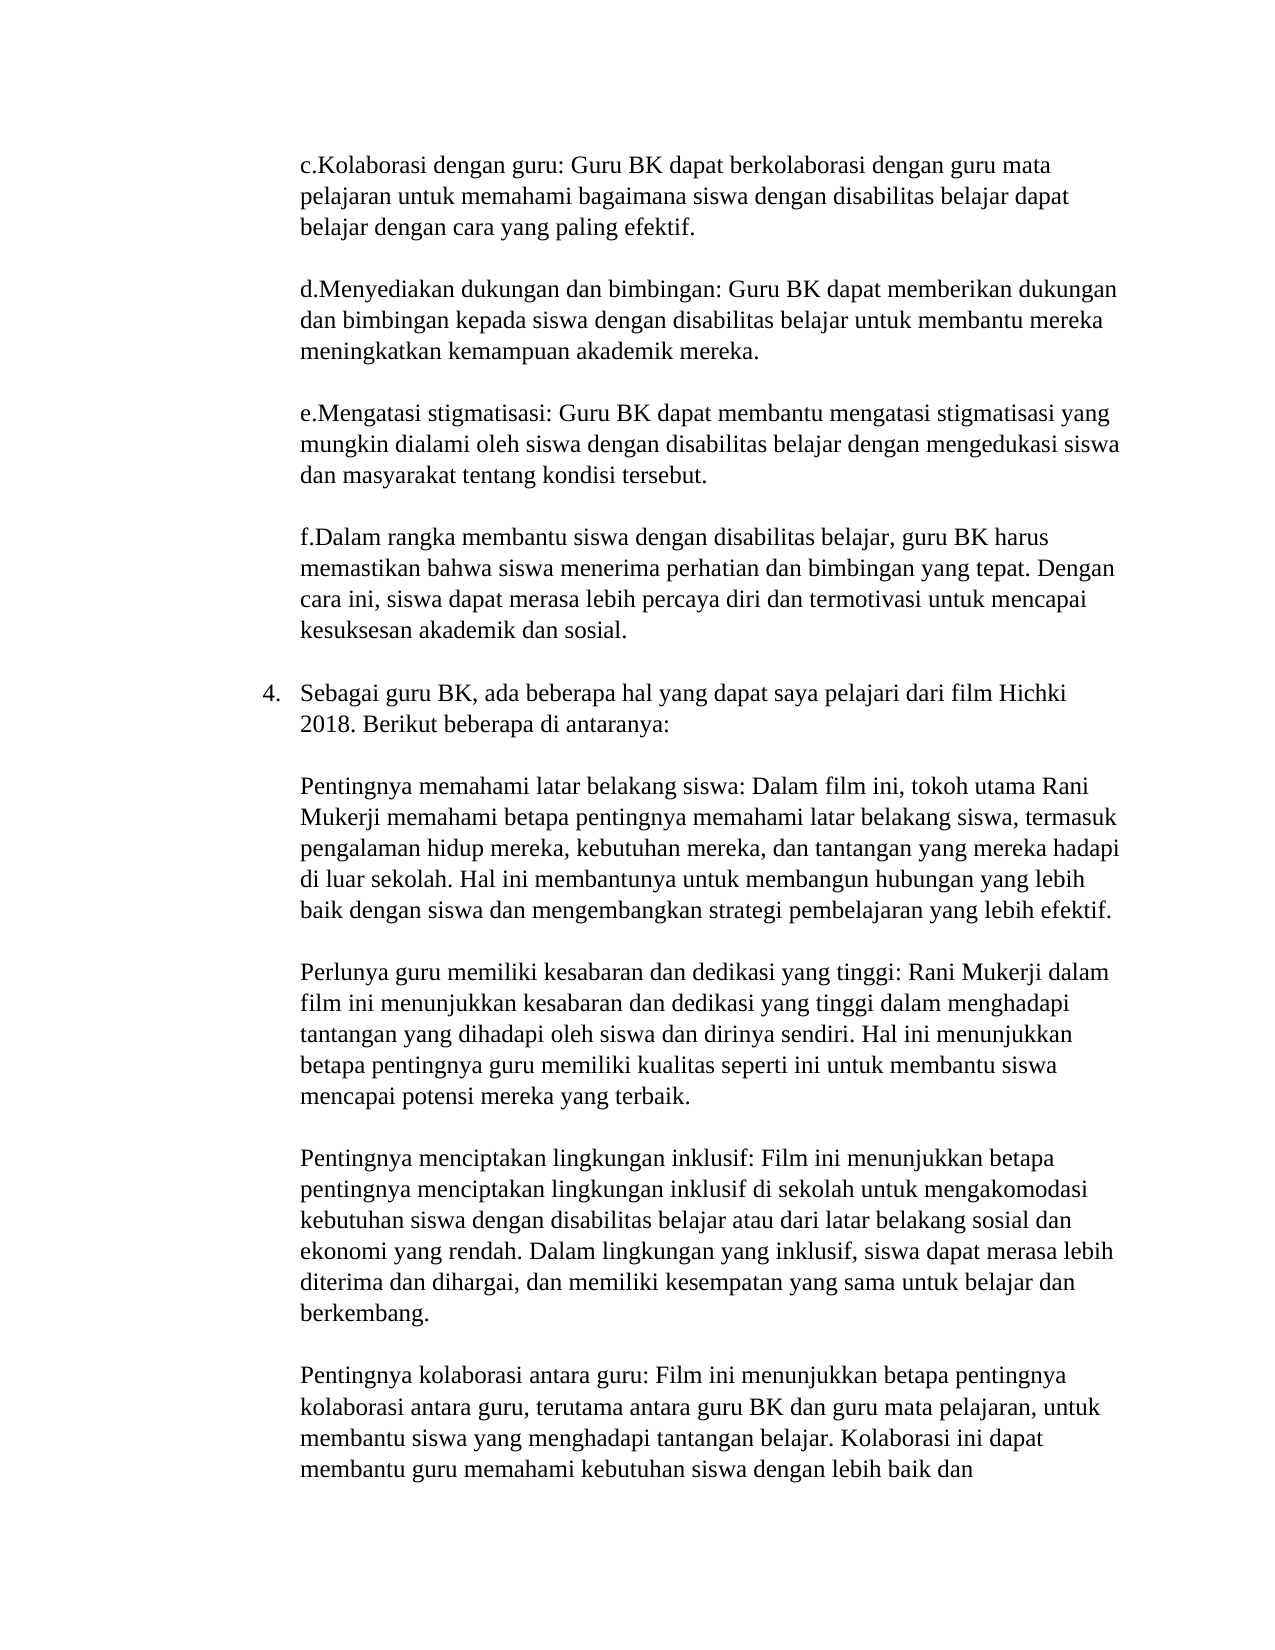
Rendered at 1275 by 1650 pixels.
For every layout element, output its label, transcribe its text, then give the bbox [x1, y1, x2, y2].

list f.Dalam rangka membantu siswa dengan disabilitas belajar, guru BK harus memastikan bahwa siswa menerima perhatian dan bimbingan yang tepat. Dengan cara ini, siswa dapat merasa lebih percaya diri dan termotivasi untuk mencapai kesuksesan akademik dan sosial. [300, 522, 1125, 644]
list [300, 1361, 1125, 1482]
list Pentingnya memahami latar belakang siswa: Dalam film ini, tokoh utama Rani Mukerji memahami betapa pentingnya memahami latar belakang siswa, termasuk pengalaman hidup mereka, kebutuhan mereka, dan tantangan yang mereka hadapi di luar sekolah. Hal ini membantunya untuk membangun hubungan yang lebih baik dengan siswa dan mengembangkan strategi pembelajaran yang lebih efektif. [300, 771, 1125, 924]
list Sebagai guru BK, ada beberapa hal yang dapat saya pelajari dari film Hichki 2018. Berikut beberapa di antaranya: [262, 678, 1125, 737]
list d.Menyediakan dukungan dan bimbingan: Guru BK dapat memberikan dukungan dan bimbingan kepada siswa dengan disabilitas belajar untuk membantu mereka meningkatkan kemampuan akademik mereka. [300, 274, 1125, 365]
list e.Mengatasi stigmatisasi: Guru BK dapat membantu mengatasi stigmatisasi yang mungkin dialami oleh siswa dengan disabilitas belajar dengan mengedukasi siswa dan masyarakat tentang kondisi tersebut. [300, 398, 1125, 489]
list Pentingnya menciptakan lingkungan inklusif: Film ini menunjukkan betapa pentingnya menciptakan lingkungan inklusif di sekolah untuk mengakomodasi kebutuhan siswa dengan disabilitas belajar atau dari latar belakang sosial dan ekonomi yang rendah. Dalam lingkungan yang inklusif, siswa dapat merasa lebih diterima dan dihargai, dan memiliki kesempatan yang sama untuk belajar dan berkembang. [300, 1143, 1125, 1327]
list c.Kolaborasi dengan guru: Guru BK dapat berkolaborasi dengan guru mata pelajaran untuk memahami bagaimana siswa dengan disabilitas belajar dapat belajar dengan cara yang paling efektif. [300, 150, 1125, 241]
list Perlunya guru memiliki kesabaran dan dedikasi yang tinggi: Rani Mukerji dalam film ini menunjukkan kesabaran dan dedikasi yang tinggi dalam menghadapi tantangan yang dihadapi oleh siswa dan dirinya sendiri. Hal ini menunjukkan betapa pentingnya guru memiliki kualitas seperti ini untuk membantu siswa mencapai potensi mereka yang terbaik. [300, 957, 1125, 1110]
